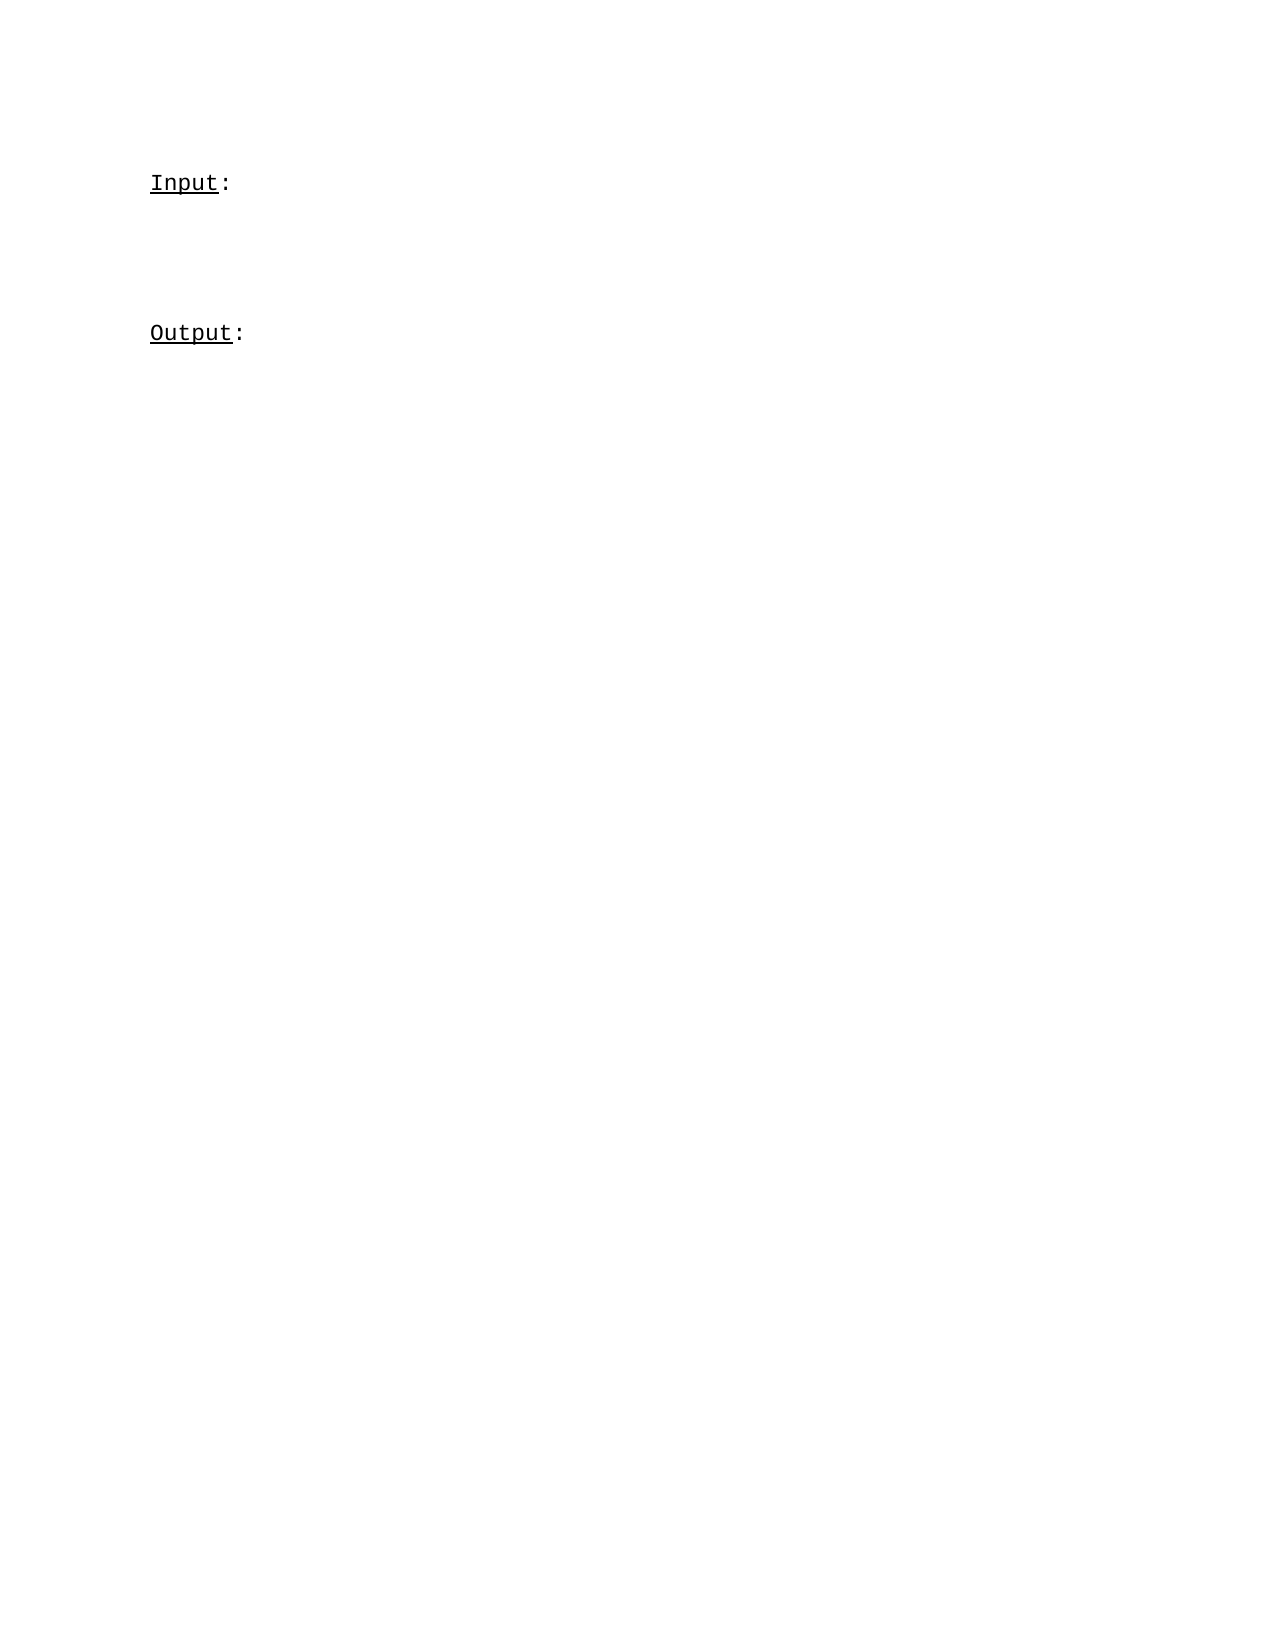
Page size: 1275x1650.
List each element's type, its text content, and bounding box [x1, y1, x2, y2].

text Input: [150, 150, 1125, 200]
text Output: [150, 300, 1125, 350]
